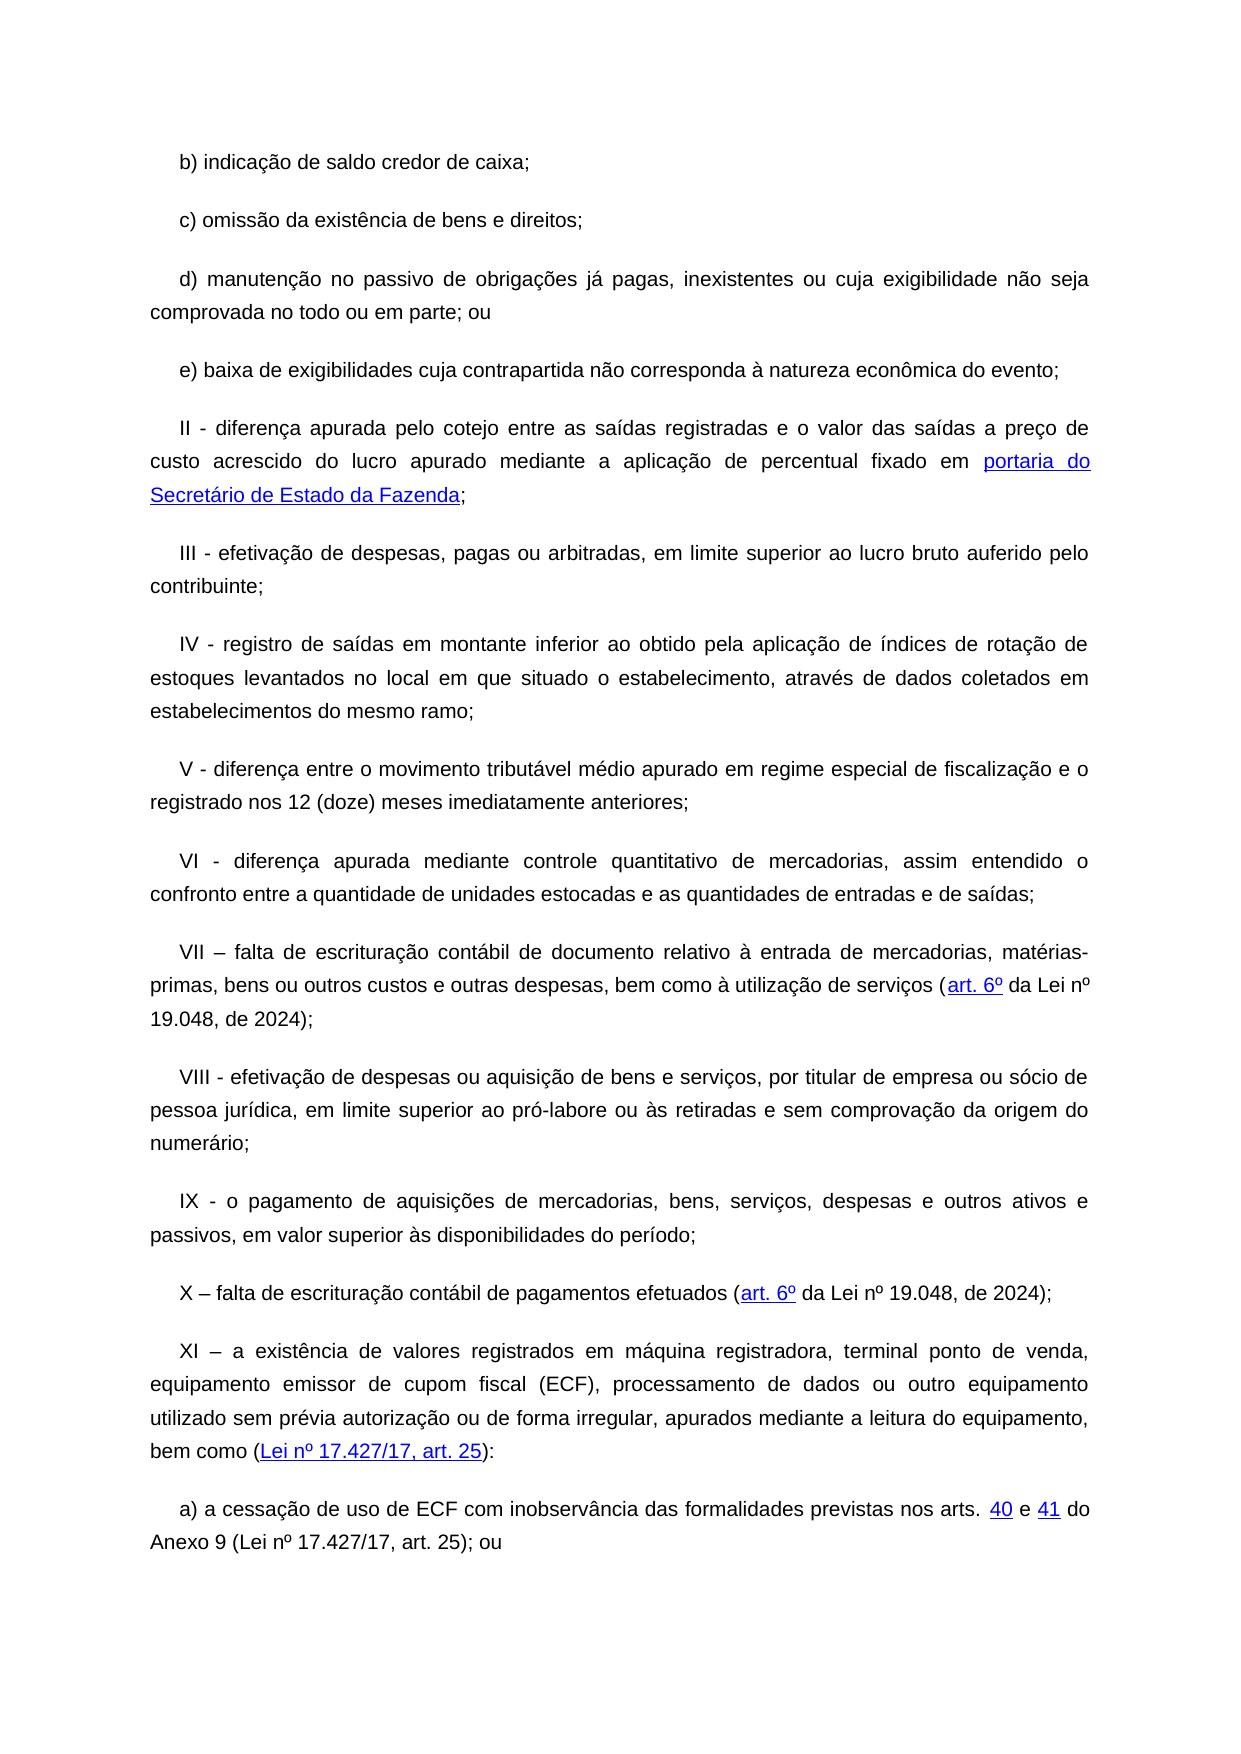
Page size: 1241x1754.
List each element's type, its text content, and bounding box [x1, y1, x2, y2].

text e) baixa de exigibilidades cuja contrapartida não corresponda à natureza econômica do evento; [150, 358, 1090, 382]
text b) indicação de saldo credor de caixa; [150, 150, 1090, 174]
text VI - diferença apurada mediante controle quantitativo de mercadorias, assim entendido o confronto entre a quantidade de unidades estocadas e as quantidades de entradas e de saídas; [150, 848, 1090, 906]
text IV - registro de saídas em montante inferior ao obtido pela aplicação de índices de rotação de estoques levantados no local em que situado o estabelecimento, através de dados coletados em estabelecimentos do mesmo ramo; [150, 632, 1090, 723]
text X – falta de escrituração contábil de pagamentos efetuados (art. 6º da Lei nº 19.048, de 2024); [150, 1281, 1090, 1305]
text a) a cessação de uso de ECF com inobservância das formalidades previstas nos arts. 40 e 41 do Anexo 9 (Lei nº 17.427/17, art. 25); ou [150, 1497, 1090, 1554]
text V - diferença entre o movimento tributável médio apurado em regime especial de fiscalização e o registrado nos 12 (doze) meses imediatamente anteriores; [150, 757, 1090, 814]
text IX - o pagamento de aquisições de mercadorias, bens, serviços, despesas e outros ativos e passivos, em valor superior às disponibilidades do período; [150, 1189, 1090, 1246]
text d) manutenção no passivo de obrigações já pagas, inexistentes ou cuja exigibilidade não seja comprovada no todo ou em parte; ou [150, 266, 1090, 324]
text II - diferença apurada pelo cotejo entre as saídas registradas e o valor das saídas a preço de custo acrescido do lucro apurado mediante a aplicação de percentual fixado em portaria do Secretário de Estado da Fazenda; [150, 416, 1090, 507]
text VIII - efetivação de despesas ou aquisição de bens e serviços, por titular de empresa ou sócio de pessoa jurídica, em limite superior ao pró-labore ou às retiradas e sem comprovação da origem do numerário; [150, 1064, 1090, 1155]
text III - efetivação de despesas, pagas ou arbitradas, em limite superior ao lucro bruto auferido pelo contribuinte; [150, 541, 1090, 598]
text c) omissão da existência de bens e direitos; [150, 208, 1090, 232]
text VII – falta de escrituração contábil de documento relativo à entrada de mercadorias, matérias-primas, bens ou outros custos e outras despesas, bem como à utilização de serviços (art. 6º da Lei nº 19.048, de 2024); [150, 940, 1090, 1030]
text XI – a existência de valores registrados em máquina registradora, terminal ponto de venda, equipamento emissor de cupom fiscal (ECF), processamento de dados ou outro equipamento utilizado sem prévia autorização ou de forma irregular, apurados mediante a leitura do equipamento, bem como (Lei nº 17.427/17, art. 25): [150, 1339, 1090, 1463]
